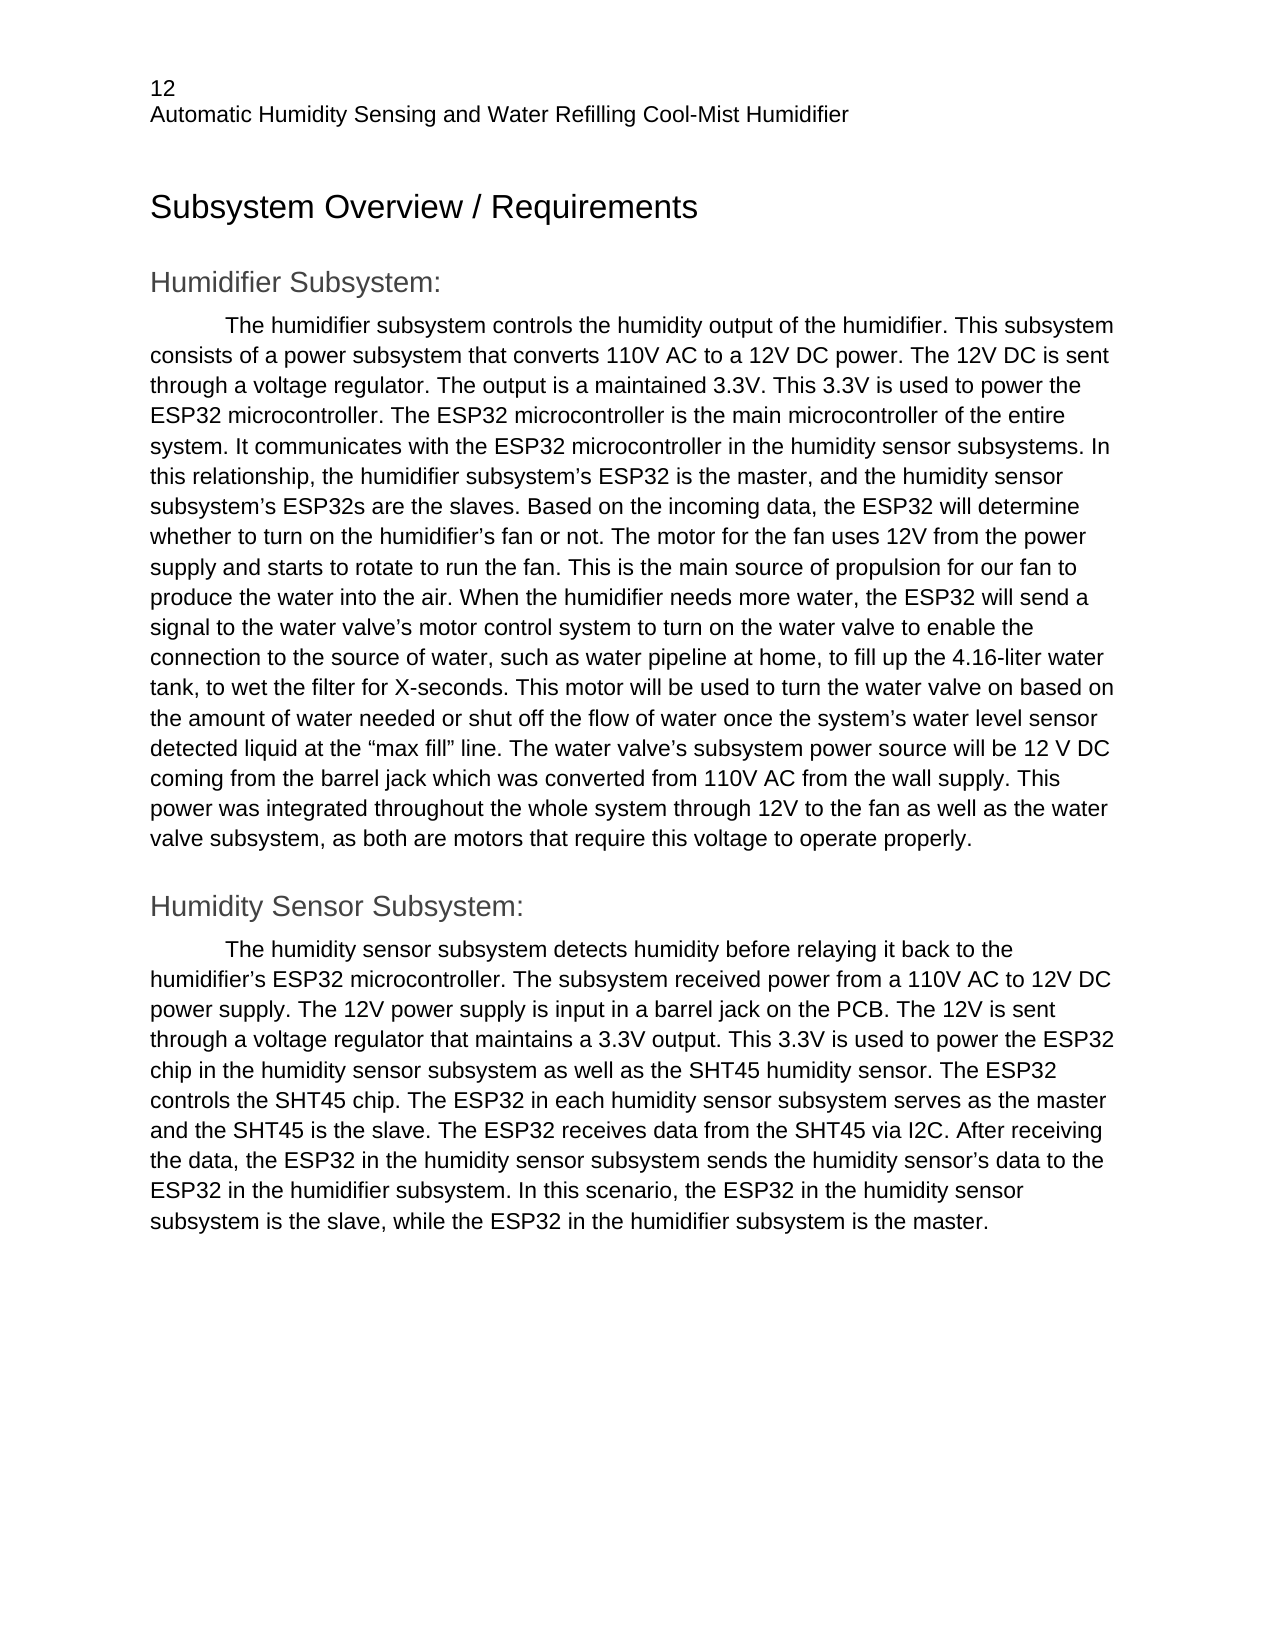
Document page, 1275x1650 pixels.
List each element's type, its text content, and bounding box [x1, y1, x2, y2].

text The humidifier subsystem controls the humidity output of the humidifier. This subsystem consists of a power subsystem that converts 110V AC to a 12V DC power. The 12V DC is sent through a voltage regulator. The output is a maintained 3.3V. This 3.3V is used to power the ESP32 microcontroller. The ESP32 microcontroller is the main microcontroller of the entire system. It communicates with the ESP32 microcontroller in the humidity sensor subsystems. In this relationship, the humidifier subsystem’s ESP32 is the master, and the humidity sensor subsystem’s ESP32s are the slaves. Based on the incoming data, the ESP32 will determine whether to turn on the humidifier’s fan or not. The motor for the fan uses 12V from the power supply and starts to rotate to run the fan. This is the main source of propulsion for our fan to produce the water into the air. When the humidifier needs more water, the ESP32 will send a signal to the water valve’s motor control system to turn on the water valve to enable the connection to the source of water, such as water pipeline at home, to fill up the 4.16-liter water tank, to wet the filter for X-seconds. This motor will be used to turn the water valve on based on the amount of water needed or shut off the flow of water once the system’s water level sensor detected liquid at the “max fill” line. The water valve’s subsystem power source will be 12 V DC coming from the barrel jack which was converted from 110V AC from the wall supply. This power was integrated throughout the whole system through 12V to the fan as well as the water valve subsystem, as both are motors that require this voltage to operate properly. [150, 312, 1125, 852]
text The humidity sensor subsystem detects humidity before relaying it back to the humidifier’s ESP32 microcontroller. The subsystem received power from a 110V AC to 12V DC power supply. The 12V power supply is input in a barrel jack on the PCB. The 12V is sent through a voltage regulator that maintains a 3.3V output. This 3.3V is used to power the ESP32 chip in the humidity sensor subsystem as well as the SHT45 humidity sensor. The ESP32 controls the SHT45 chip. The ESP32 in each humidity sensor subsystem serves as the master and the SHT45 is the slave. The ESP32 receives data from the SHT45 via I2C. After receiving the data, the ESP32 in the humidity sensor subsystem sends the humidity sensor’s data to the ESP32 in the humidifier subsystem. In this scenario, the ESP32 in the humidity sensor subsystem is the slave, while the ESP32 in the humidifier subsystem is the master. [150, 936, 1125, 1234]
subtitle Humidifier Subsystem: [150, 265, 1125, 298]
subtitle Subsystem Overview / Requirements [150, 187, 1125, 226]
subtitle Humidity Sensor Subsystem: [150, 889, 1125, 922]
